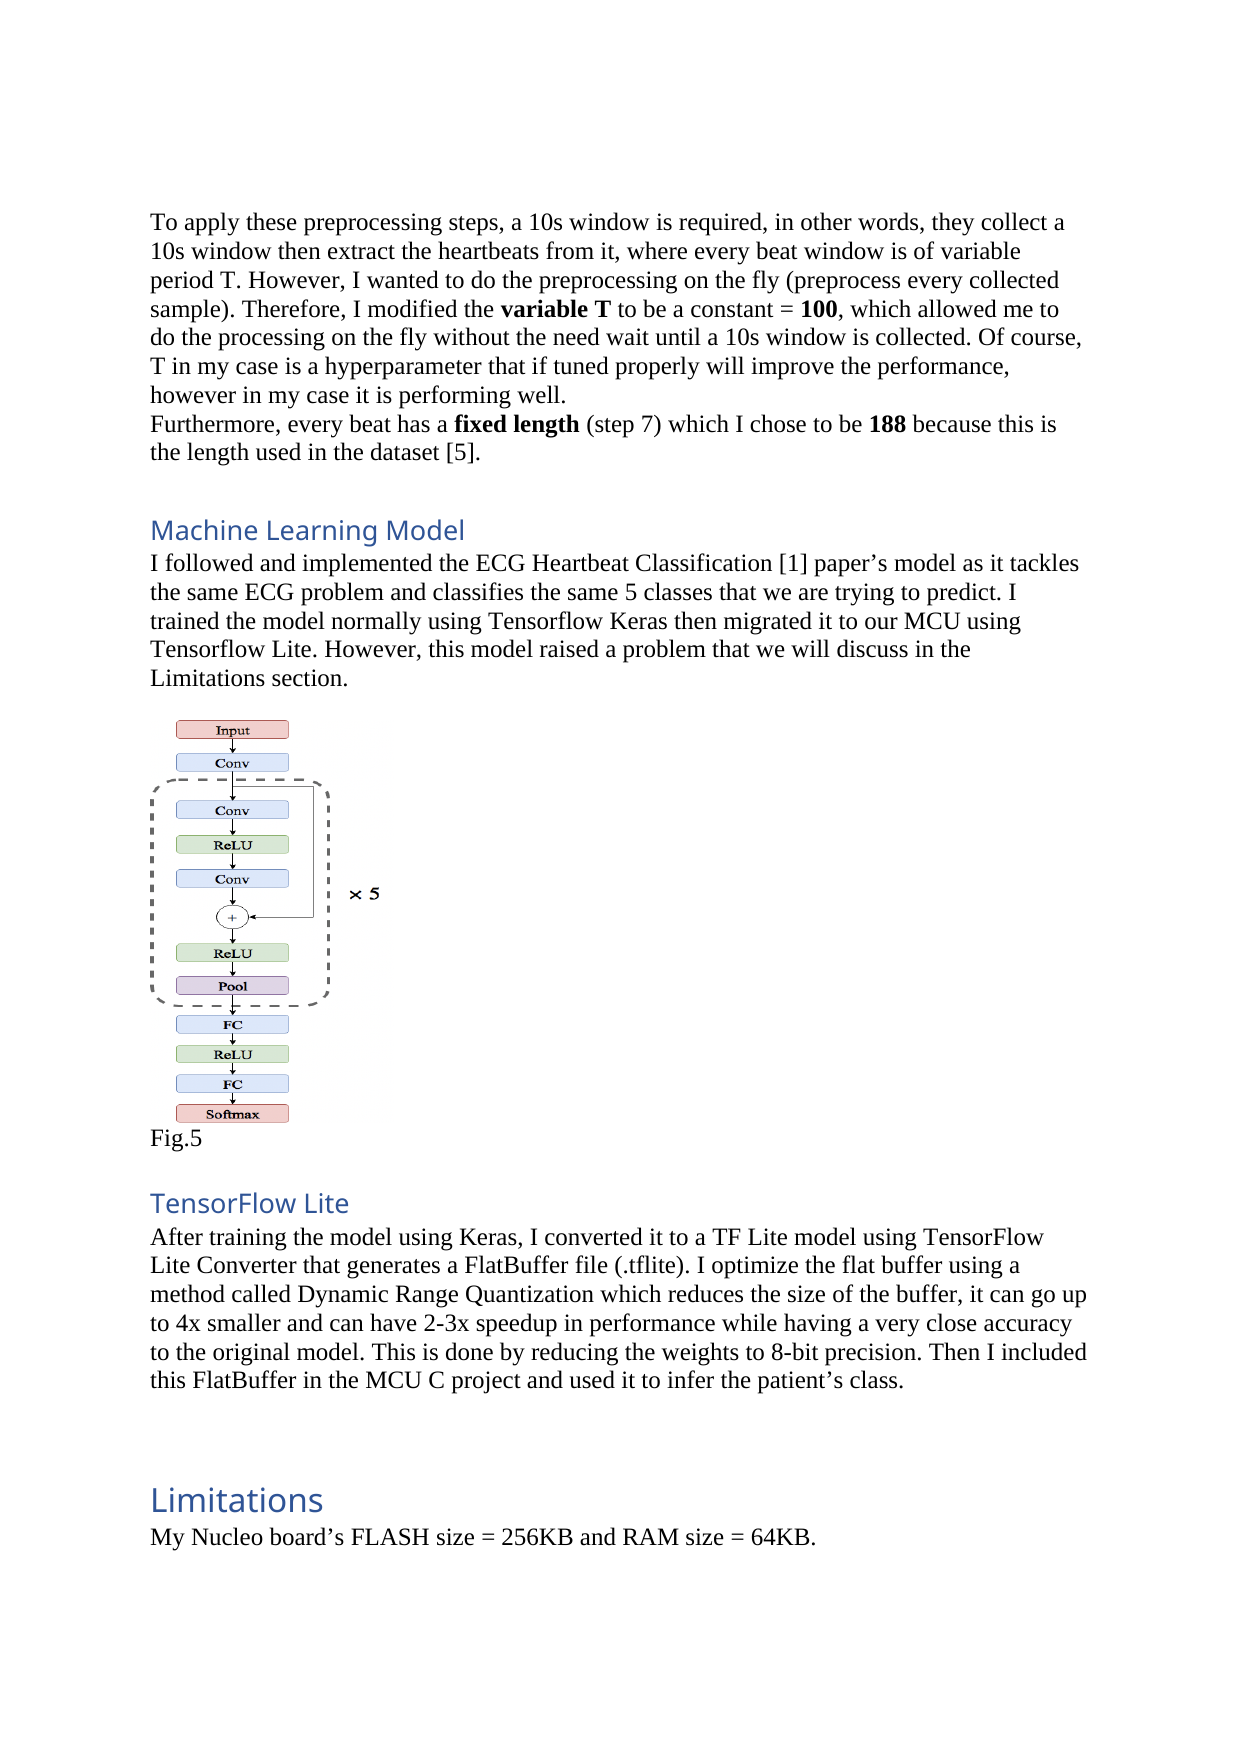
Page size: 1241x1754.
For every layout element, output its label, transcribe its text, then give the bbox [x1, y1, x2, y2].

picture [150, 720, 395, 1123]
text My Nucleo board’s FLASH size = 256KB and RAM size = 64KB. [150, 1522, 1090, 1551]
subtitle Machine Learning Model [150, 511, 1090, 548]
text To apply these preprocessing steps, a 10s window is required, in other words, they collect a 10s window then extract the heartbeats from it, where every beat window is of variable period T. However, I wanted to do the preprocessing on the fly (preprocess every collected sample). Therefore, I modified the variable T to be a constant = 100, which allowed me to do the processing on the fly without the need wait until a 10s window is collected. Of course, T in my case is a hyperparameter that if tuned properly will improve the performance, however in my case it is performing well. [150, 207, 1090, 409]
subtitle Limitations [150, 1477, 1090, 1522]
text Fig.5 [150, 1123, 1090, 1152]
text After training the model using Keras, I converted it to a TF Lite model using TensorFlow Lite Converter that generates a FlatBuffer file (.tflite). I optimize the flat buffer using a method called Dynamic Range Quantization which reduces the size of the buffer, it can go up to 4x smaller and can have 2-3x speedup in performance while having a very close accuracy to the original model. This is done by reducing the weights to 8-bit precision. Then I included this FlatBuffer in the MCU C project and used it to infer the patient’s class. [150, 1222, 1090, 1394]
text Furthermore, every beat has a fixed length (step 7) which I chose to be 188 because this is the length used in the dataset [5]. [150, 409, 1090, 466]
subtitle TensorFlow Lite [150, 1185, 1090, 1222]
text I followed and implemented the ECG Heartbeat Classification [1] paper’s model as it tackles the same ECG problem and classifies the same 5 classes that we are trying to predict. I trained the model normally using Tensorflow Keras then migrated it to our MCU using Tensorflow Lite. However, this model raised a problem that we will discuss in the Limitations section. [150, 548, 1090, 692]
